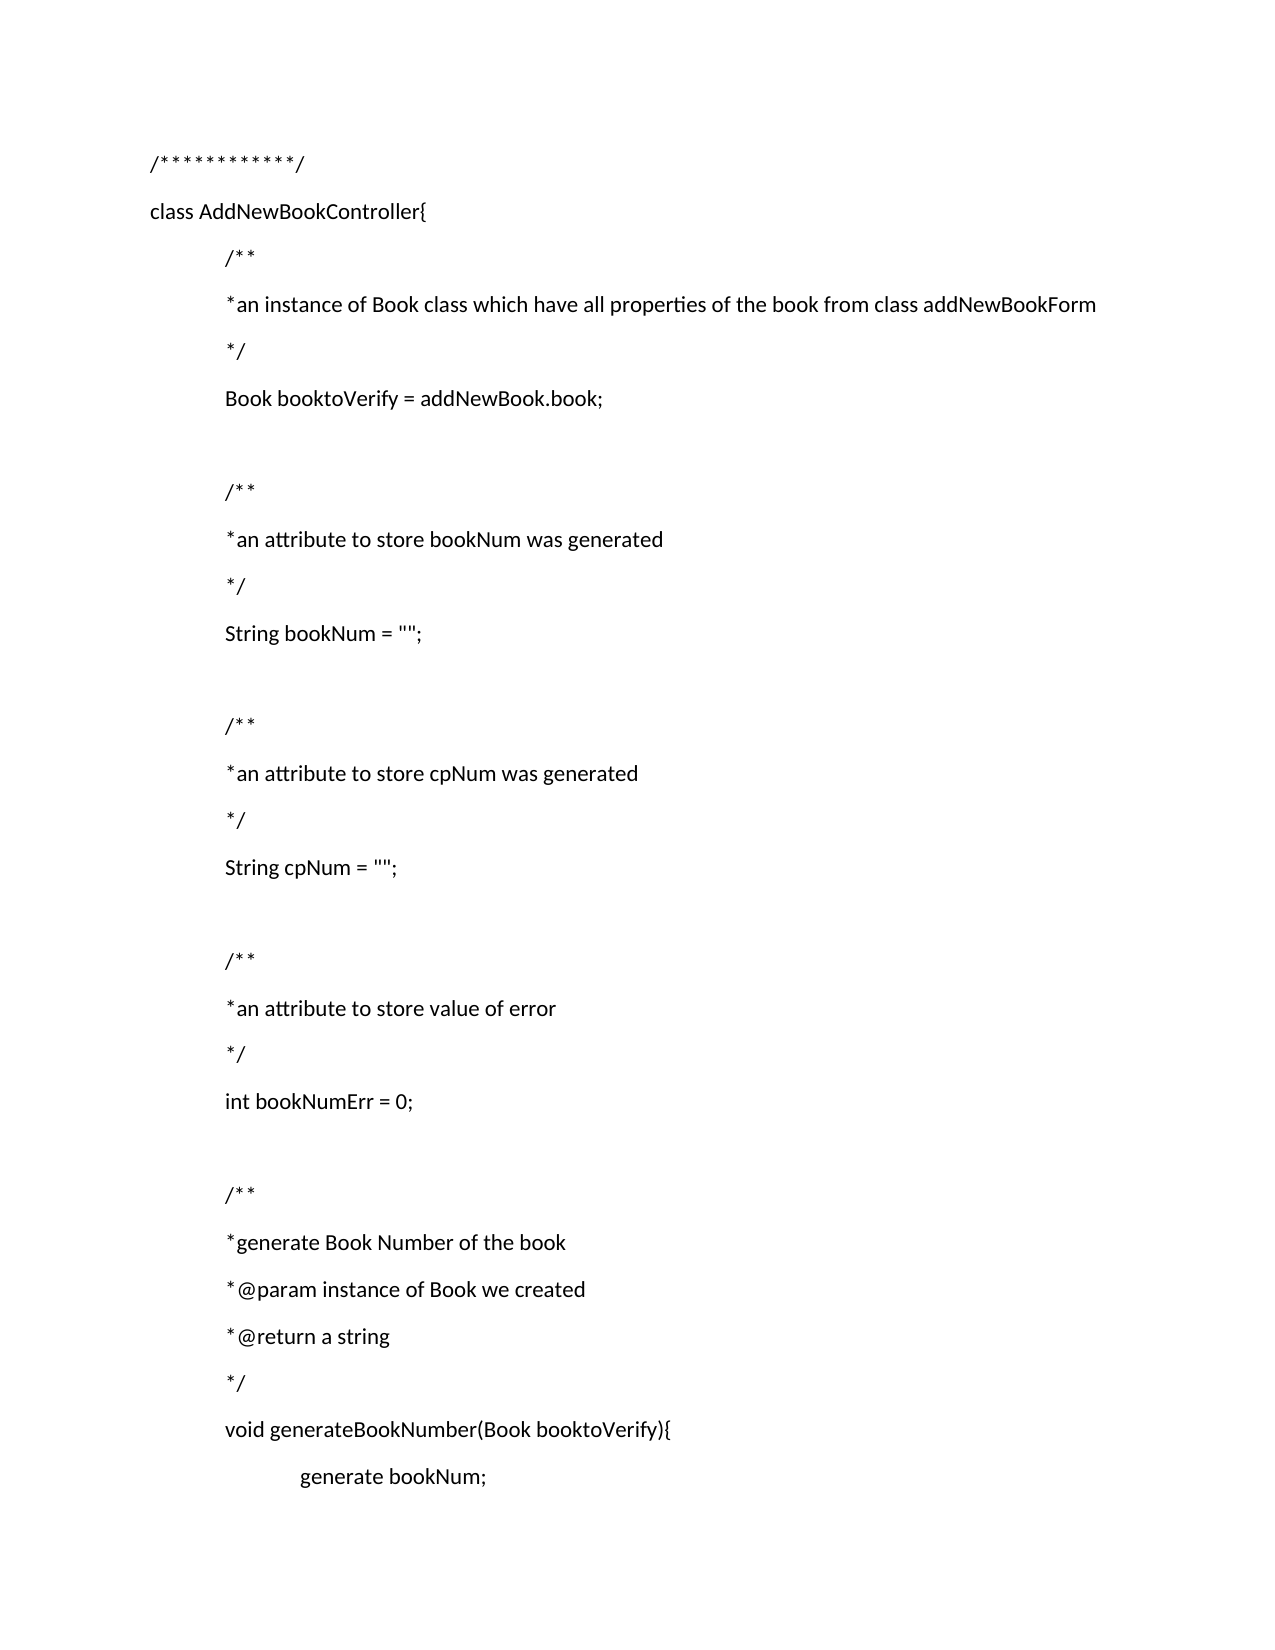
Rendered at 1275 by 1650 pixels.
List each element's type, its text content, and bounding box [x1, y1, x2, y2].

text */ [150, 1041, 1125, 1069]
text /** [150, 947, 1125, 975]
text *an attribute to store bookNum was generated [150, 525, 1125, 553]
text Book booktoVerify = addNewBook.book; [150, 384, 1125, 412]
text class AddNewBookController{ [150, 197, 1125, 225]
text *an attribute to store value of error [150, 994, 1125, 1022]
text *generate Book Number of the book [150, 1228, 1125, 1256]
text *an instance of Book class which have all properties of the book from class addNewBookForm [150, 291, 1125, 319]
text *@param instance of Book we created [150, 1275, 1125, 1303]
text *an attribute to store cpNum was generated [150, 759, 1125, 787]
text *@return a string [150, 1322, 1125, 1350]
text */ [150, 806, 1125, 834]
text */ [150, 1369, 1125, 1397]
text /** [150, 478, 1125, 506]
text */ [150, 337, 1125, 366]
text /** [150, 244, 1125, 272]
text String cpNum = ""; [150, 853, 1125, 881]
text int bookNumErr = 0; [150, 1087, 1125, 1116]
text */ [150, 572, 1125, 600]
text /** [150, 712, 1125, 741]
text /************/ [150, 150, 1125, 178]
text String bookNum = ""; [150, 619, 1125, 647]
text void generateBookNumber(Book booktoVerify){ [150, 1416, 1125, 1444]
text generate bookNum; [150, 1462, 1125, 1491]
text /** [150, 1181, 1125, 1209]
